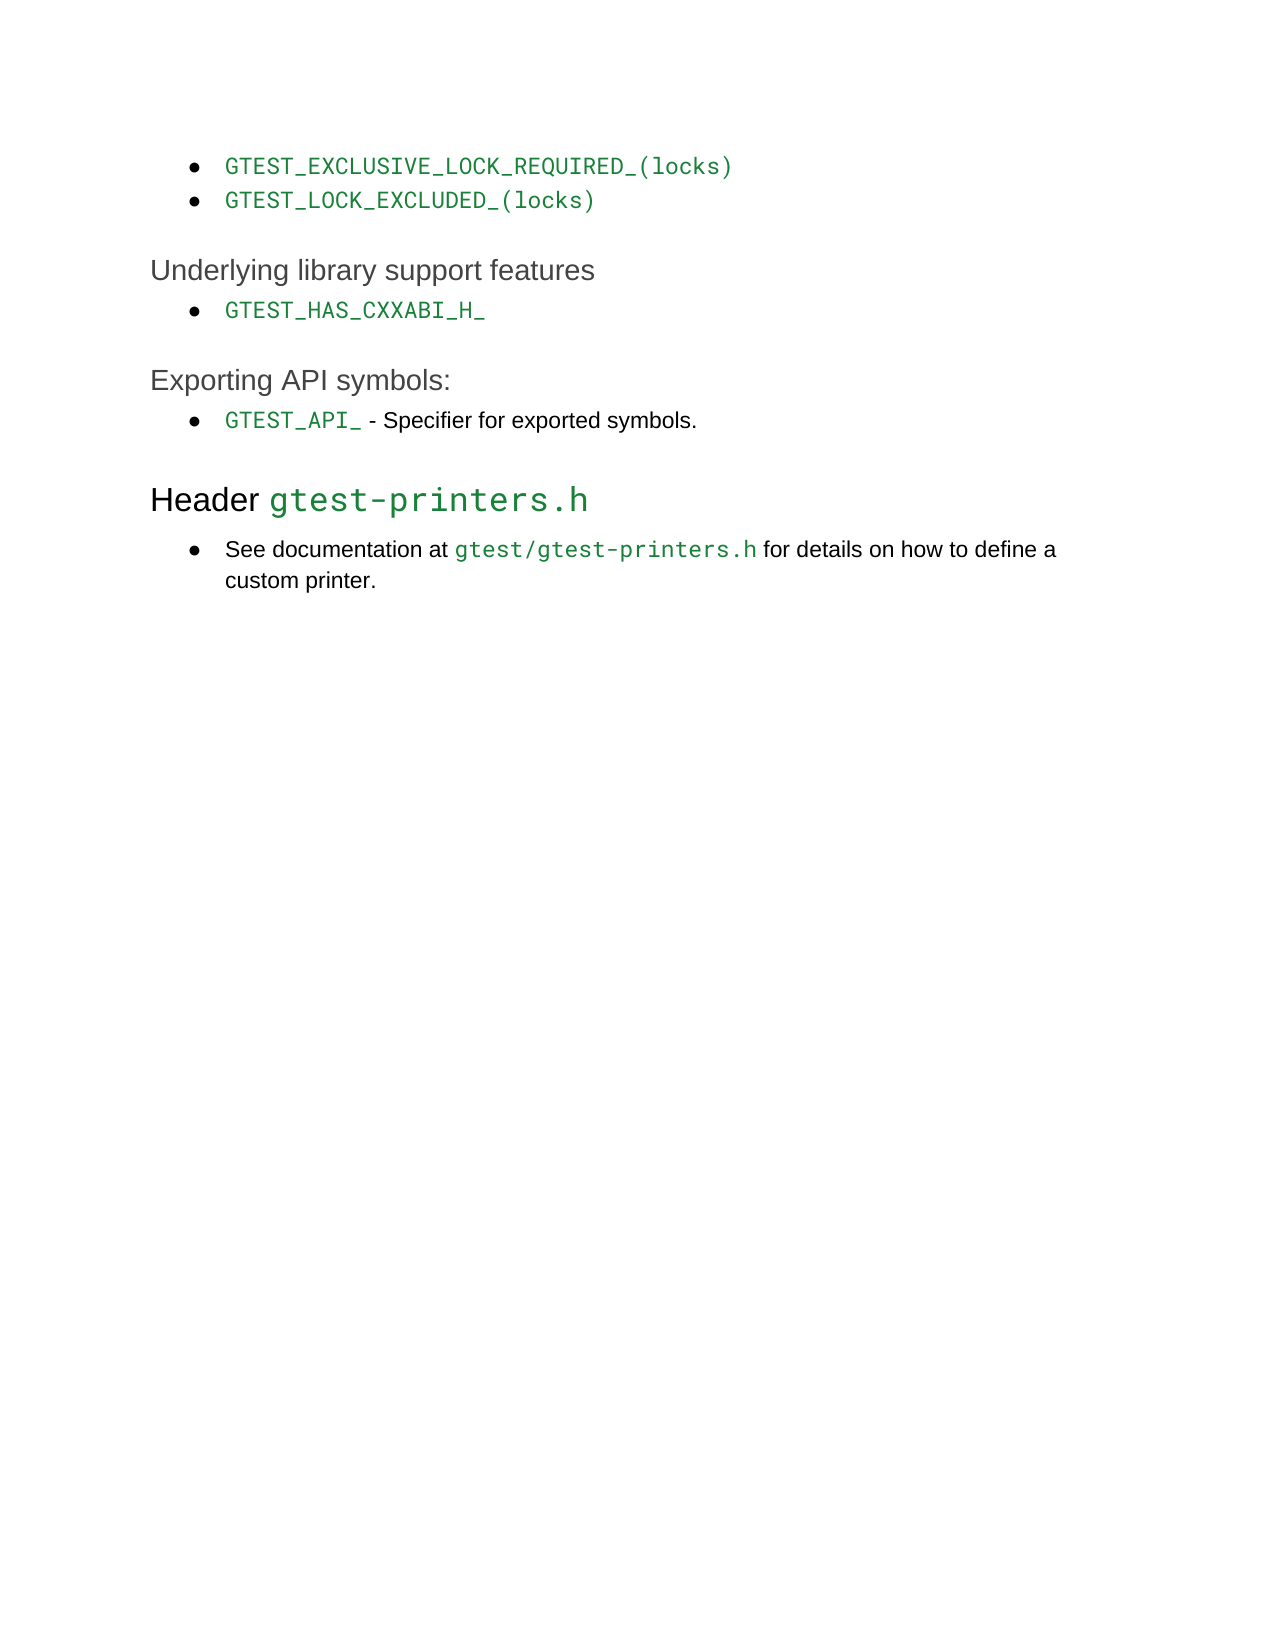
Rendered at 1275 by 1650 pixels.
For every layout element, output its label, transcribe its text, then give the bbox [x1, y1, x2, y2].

list GTEST_EXCLUSIVE_LOCK_REQUIRED_(locks) [187, 150, 1125, 180]
list GTEST_HAS_CXXABI_H_ [187, 294, 1125, 325]
list See documentation at gtest/gtest-printers.h for details on how to define a custom printer. [187, 533, 1125, 593]
subtitle Exporting API symbols: [150, 363, 1125, 396]
list GTEST_API_ - Specifier for exported symbols. [187, 404, 1125, 435]
subtitle Header gtest-printers.h [150, 477, 1125, 521]
list GTEST_LOCK_EXCLUDED_(locks) [187, 185, 1125, 215]
subtitle Underlying library support features [150, 253, 1125, 286]
